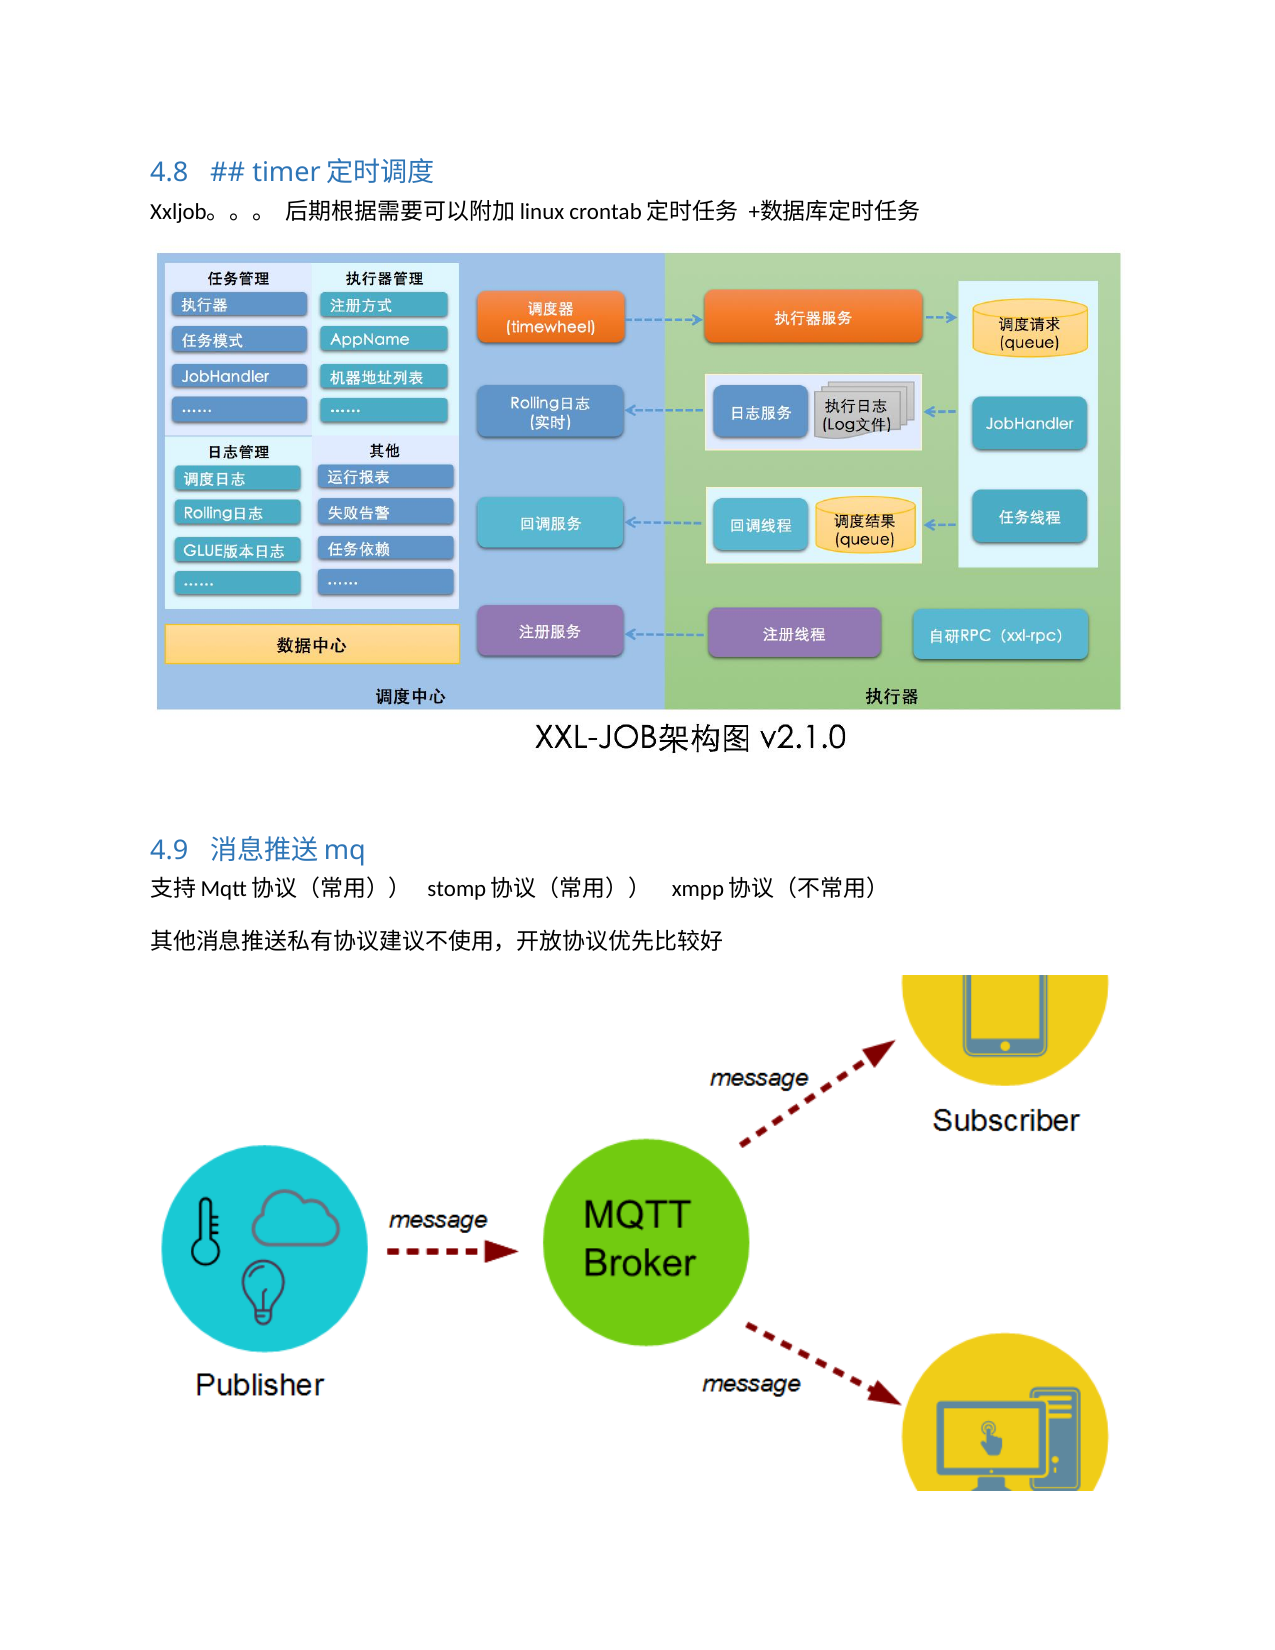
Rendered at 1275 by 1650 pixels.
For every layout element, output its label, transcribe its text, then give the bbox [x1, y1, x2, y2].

picture [150, 975, 1125, 1491]
text 支持Mqtt协议（常用）） stomp协议（常用）） xmpp协议（不常用） [150, 870, 1125, 903]
subtitle 消息推送mq [150, 828, 1125, 867]
text 其他消息推送私有协议建议不使用，开放协议优先比较好 [150, 923, 1125, 956]
text Xxljob。。。 后期根据需要可以附加linux crontab定时任务 +数据库定时任务 [150, 192, 1125, 226]
picture [150, 245, 1125, 762]
subtitle ## timer定时调度 [150, 150, 1125, 189]
